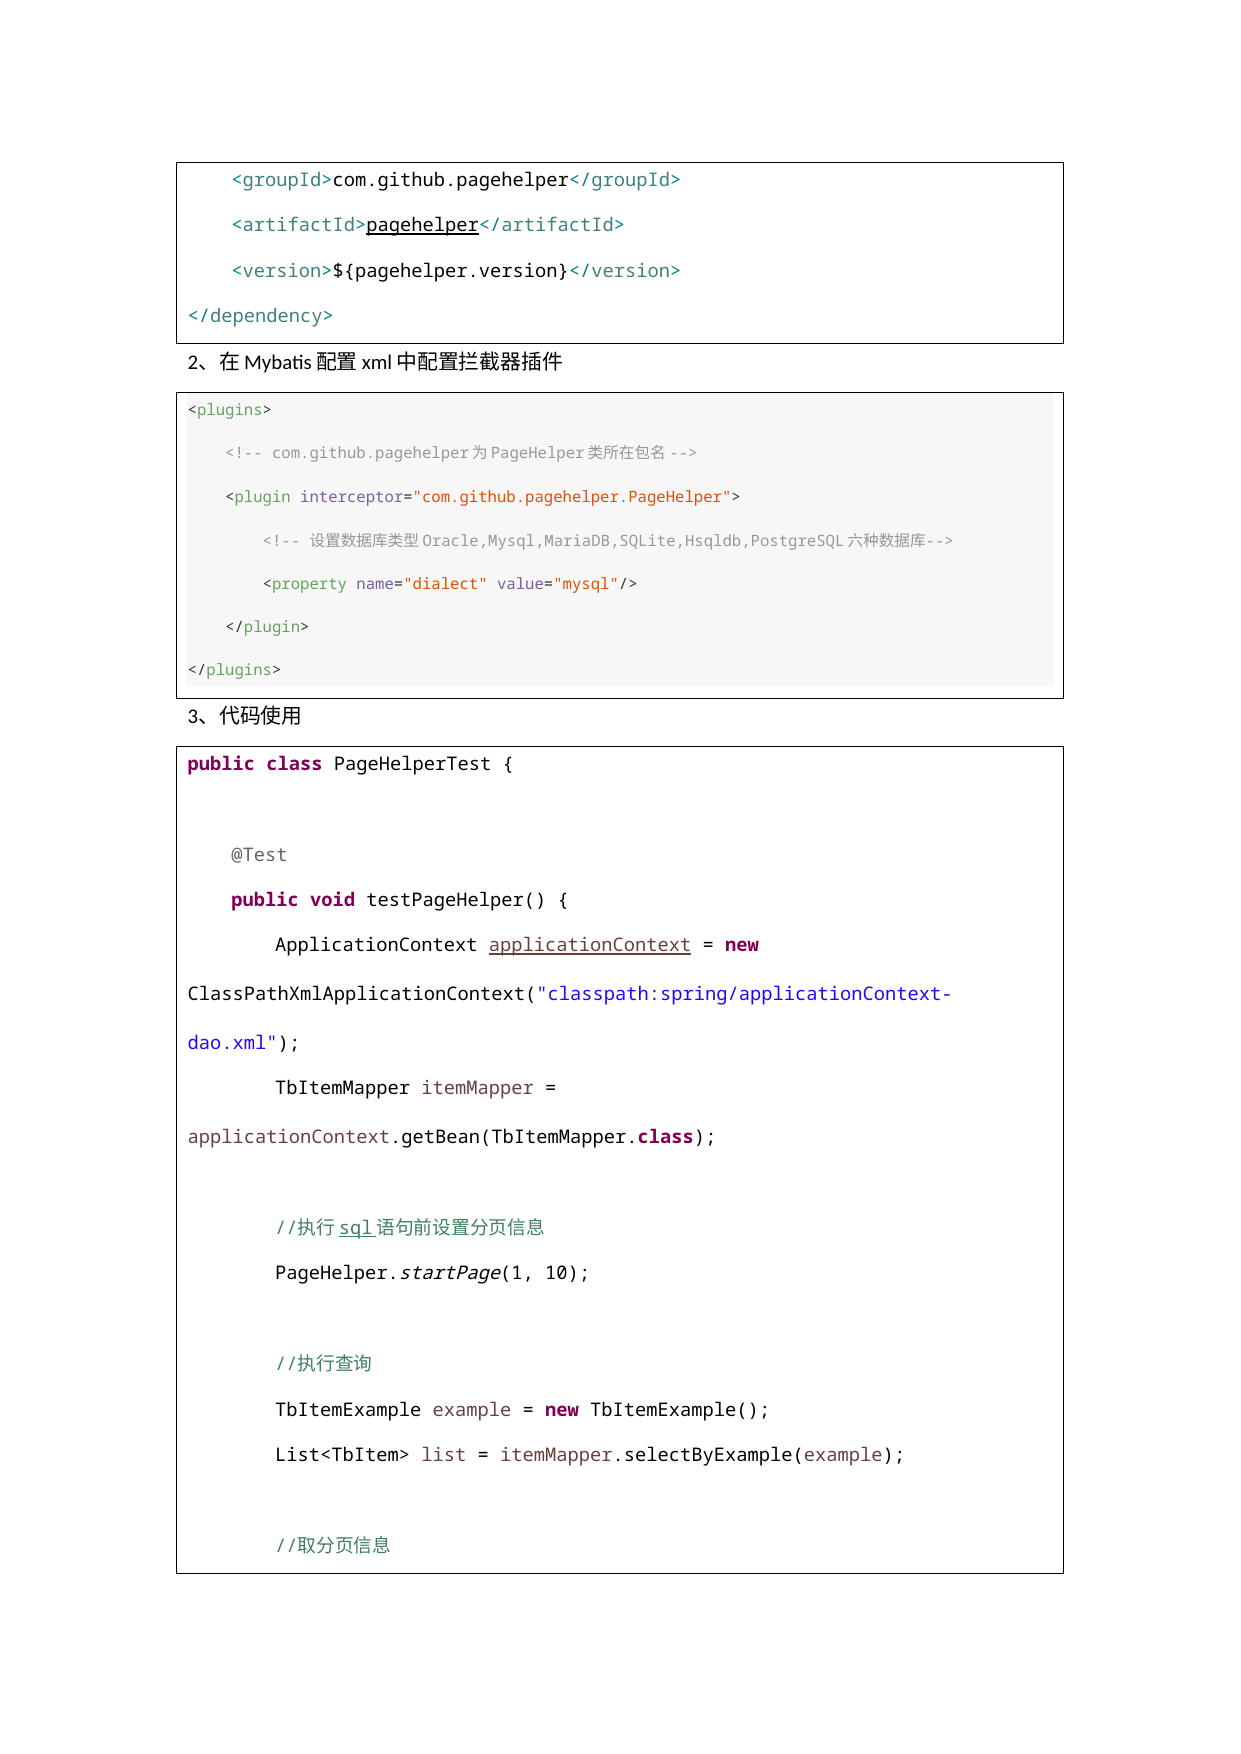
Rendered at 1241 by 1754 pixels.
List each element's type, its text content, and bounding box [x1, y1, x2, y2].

list 代码使用 [187, 699, 1053, 731]
table_header <plugins> <!-- com.github.pagehelper为PageHelper类所在包名 --> <plugin interceptor="com.github.pagehelper.PageHelper"> <!-- 设置数据库类型 Oracle,Mysql,MariaDB,SQLite,Hsqldb,PostgreSQL六种数据库--> <property name="dialect" value="mysql"/> </plugin> </plugins> [177, 393, 1063, 697]
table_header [177, 163, 1063, 343]
list 在Mybatis配置xml中配置拦截器插件 [187, 344, 1053, 377]
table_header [177, 747, 1063, 1572]
